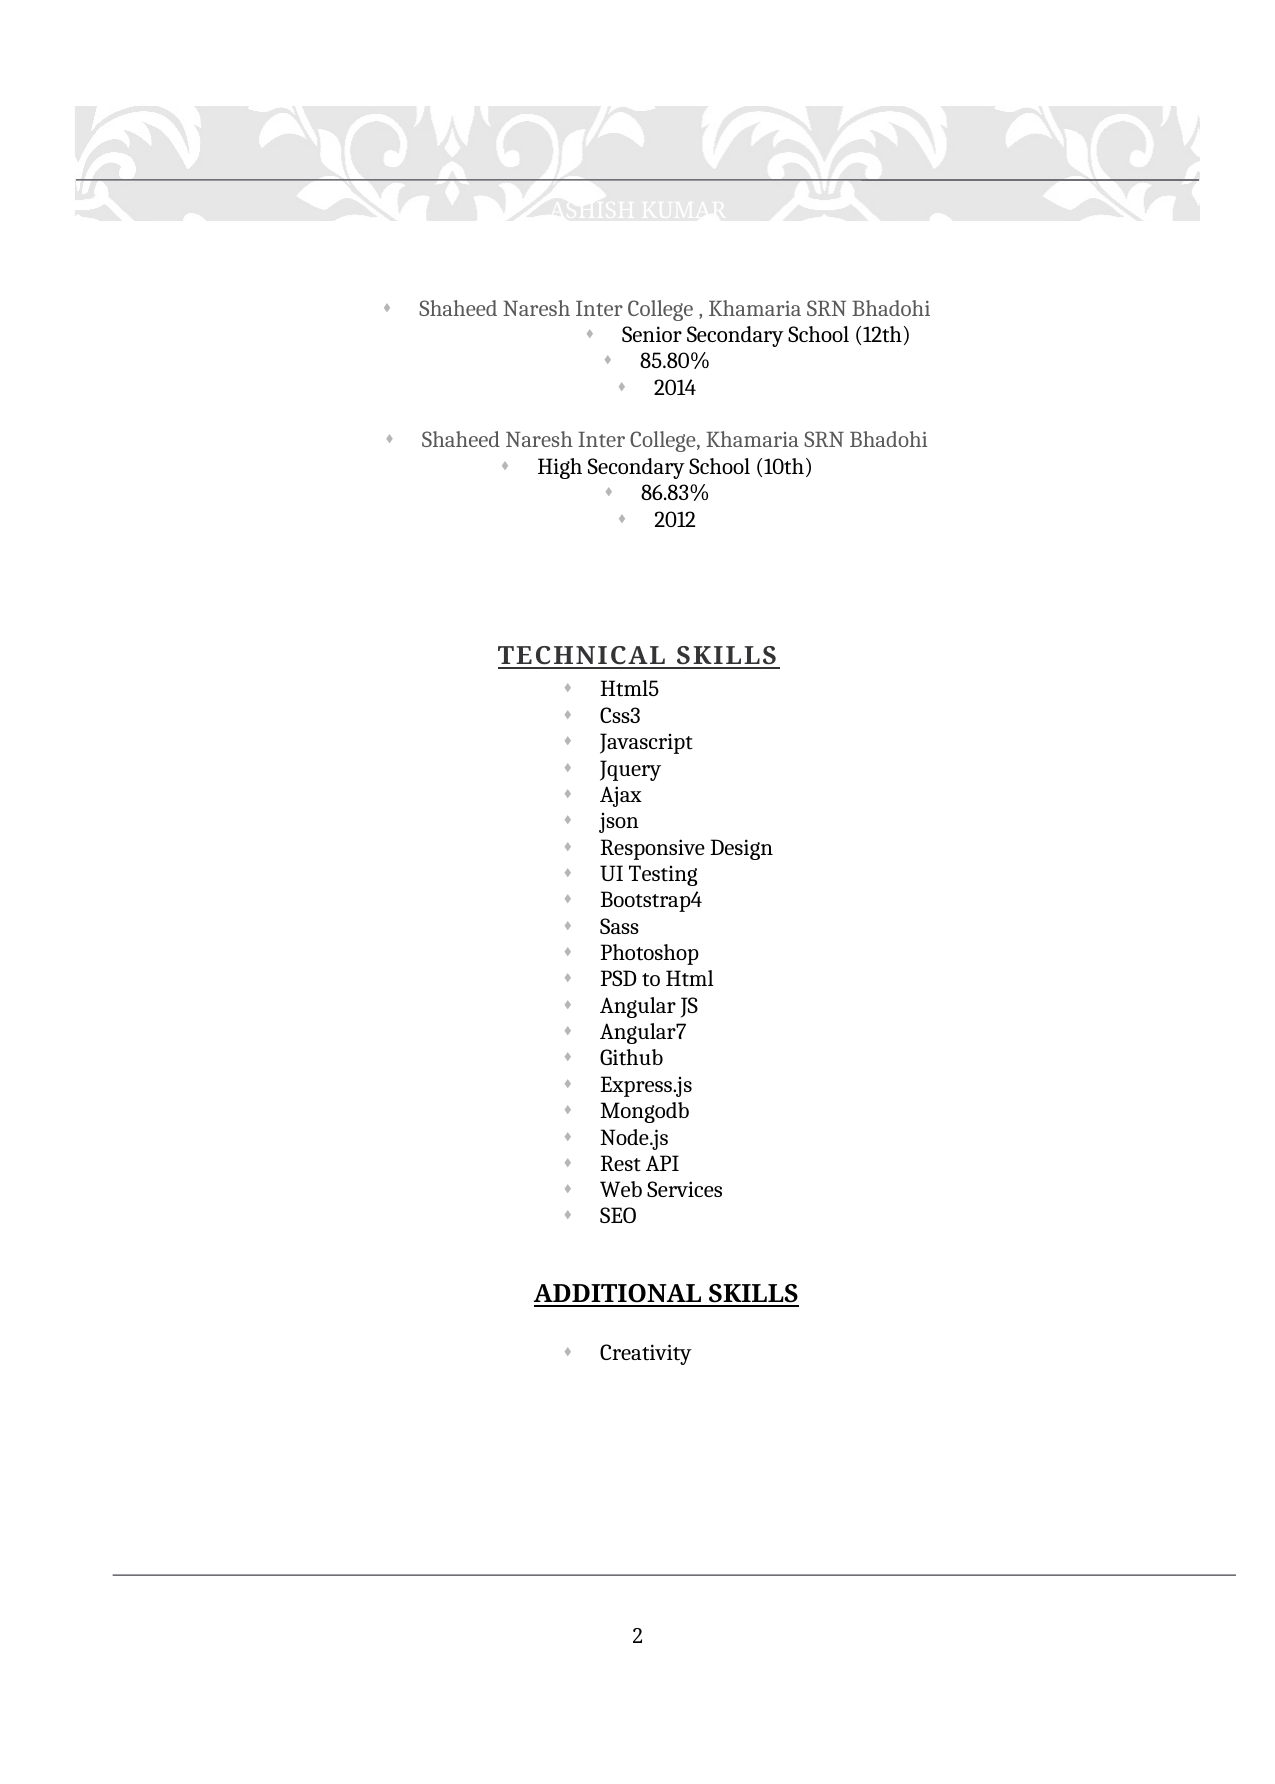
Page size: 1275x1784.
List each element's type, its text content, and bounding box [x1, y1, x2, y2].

list Photoshop [562, 940, 1213, 966]
list json [562, 808, 1213, 834]
list Express.js [562, 1072, 1213, 1098]
list SEO [562, 1203, 1213, 1230]
list Angular7 [562, 1019, 1213, 1045]
list Creativity [562, 1339, 1213, 1366]
list Mongodb [562, 1098, 1213, 1124]
list Javascript [562, 729, 1213, 755]
list 86.83% [112, 480, 1200, 506]
list Shaheed Naresh Inter College , Khamaria SRN Bhadohi [112, 106, 1200, 322]
list High Secondary School (10th) [112, 454, 1200, 480]
list Jquery [562, 755, 1213, 782]
text ADDITIONAL SKILLS [75, 1276, 1213, 1310]
list Web Services [562, 1177, 1213, 1203]
list Angular JS [562, 992, 1213, 1019]
list Bootstrap4 [562, 887, 1213, 913]
list Github [562, 1045, 1213, 1072]
list Html5 [562, 676, 1213, 703]
list UI Testing [562, 861, 1213, 887]
list 2014 [112, 374, 1200, 401]
list 85.80% [112, 348, 1200, 374]
list Rest API [562, 1151, 1213, 1177]
list Responsive Design [562, 834, 1213, 861]
list 2012 [112, 506, 1200, 533]
list Node.js [562, 1124, 1213, 1151]
subtitle TECHNICAL Skills [75, 638, 1200, 672]
list PSD to Html [562, 966, 1213, 992]
list Shaheed Naresh Inter College, Khamaria SRN Bhadohi [112, 427, 1200, 454]
list Sass [562, 913, 1213, 940]
list Ajax [562, 782, 1213, 808]
list Css3 [562, 703, 1213, 729]
list Senior Secondary School (12th) [584, 322, 1200, 348]
